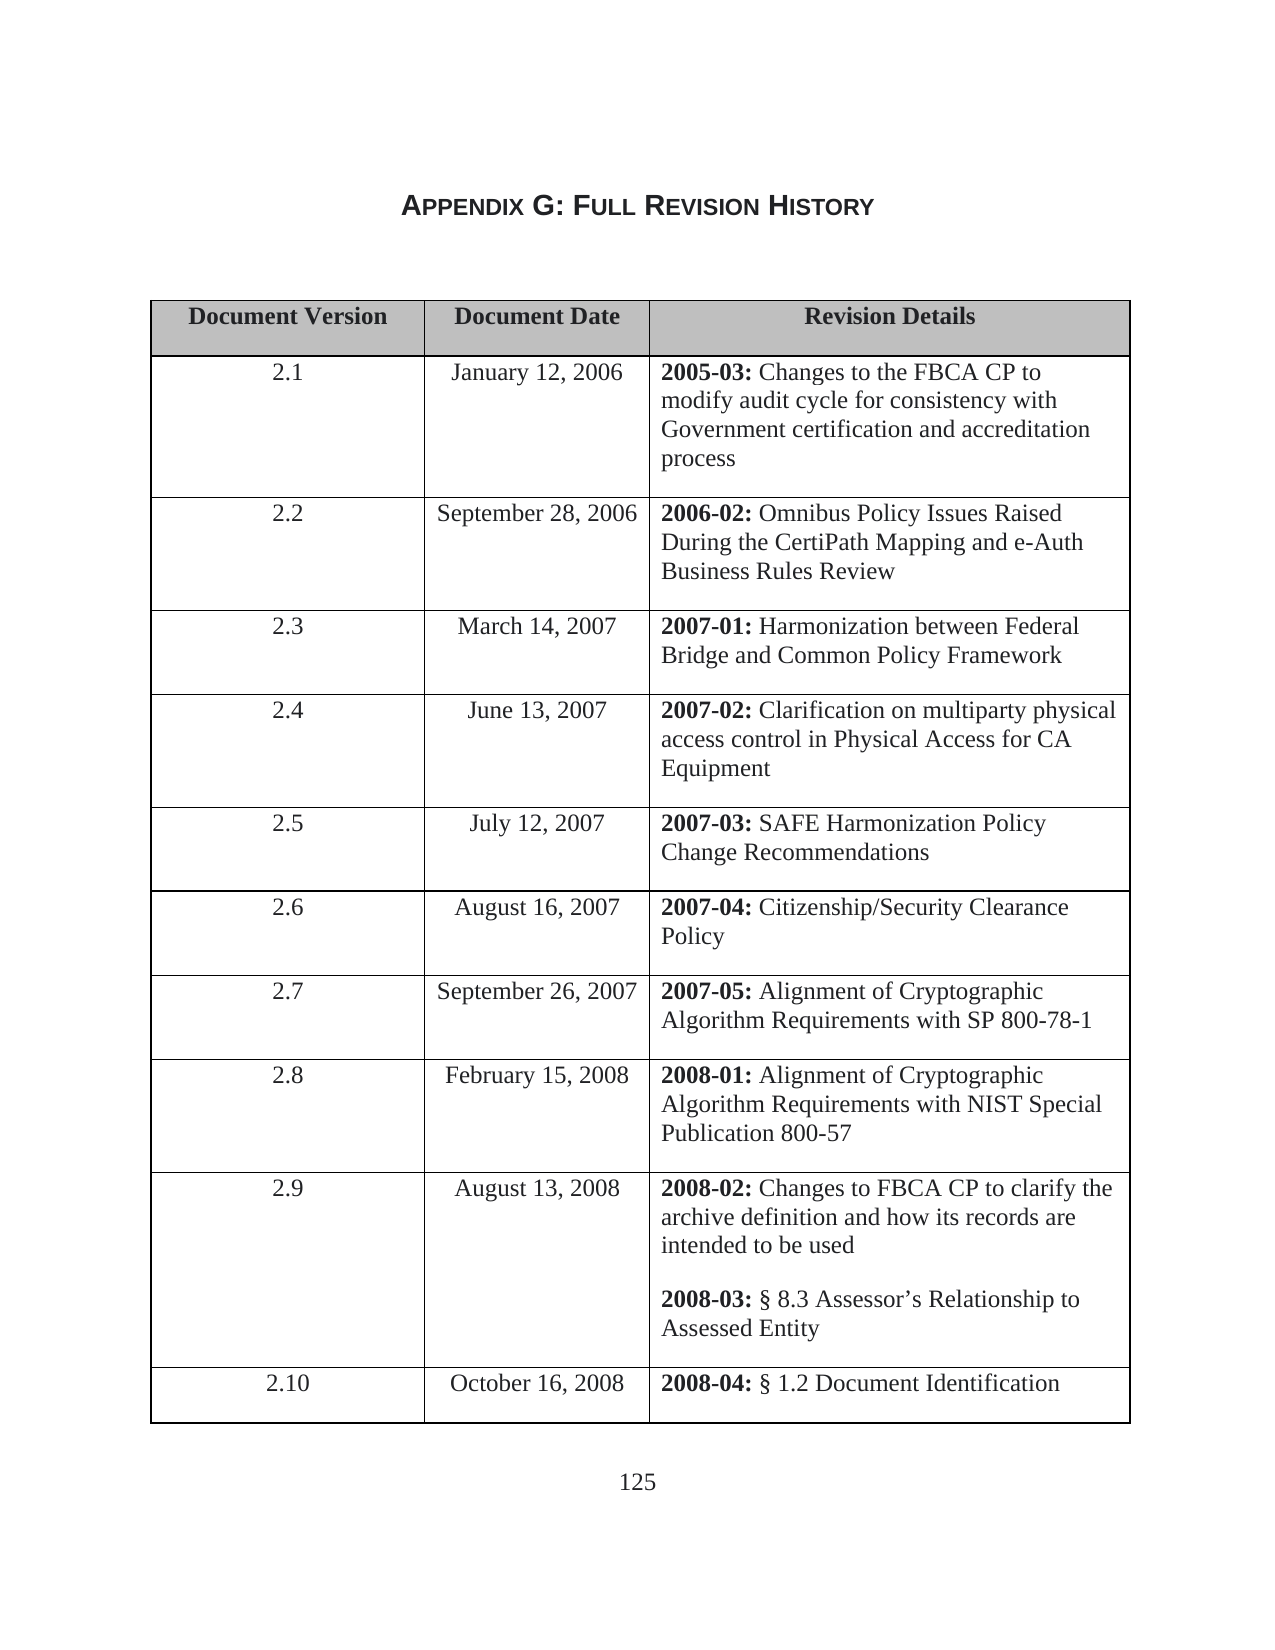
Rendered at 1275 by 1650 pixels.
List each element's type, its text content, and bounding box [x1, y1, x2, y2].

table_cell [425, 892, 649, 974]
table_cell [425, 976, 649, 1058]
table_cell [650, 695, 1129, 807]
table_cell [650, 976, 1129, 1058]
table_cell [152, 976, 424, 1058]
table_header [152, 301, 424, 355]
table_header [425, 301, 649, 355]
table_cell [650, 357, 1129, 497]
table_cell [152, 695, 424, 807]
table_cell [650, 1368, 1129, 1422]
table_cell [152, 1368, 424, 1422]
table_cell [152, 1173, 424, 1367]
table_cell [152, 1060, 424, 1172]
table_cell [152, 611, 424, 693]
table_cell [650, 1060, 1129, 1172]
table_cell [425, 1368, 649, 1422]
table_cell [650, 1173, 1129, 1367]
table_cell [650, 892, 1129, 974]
subtitle Appendix G: Full Revision History [150, 187, 1125, 221]
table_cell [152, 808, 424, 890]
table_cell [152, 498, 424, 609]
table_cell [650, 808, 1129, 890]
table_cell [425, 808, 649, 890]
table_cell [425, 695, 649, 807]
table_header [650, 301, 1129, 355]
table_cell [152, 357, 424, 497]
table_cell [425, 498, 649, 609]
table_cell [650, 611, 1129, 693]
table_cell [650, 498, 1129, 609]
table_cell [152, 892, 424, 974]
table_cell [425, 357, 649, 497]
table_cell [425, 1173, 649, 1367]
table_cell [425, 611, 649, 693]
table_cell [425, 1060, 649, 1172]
